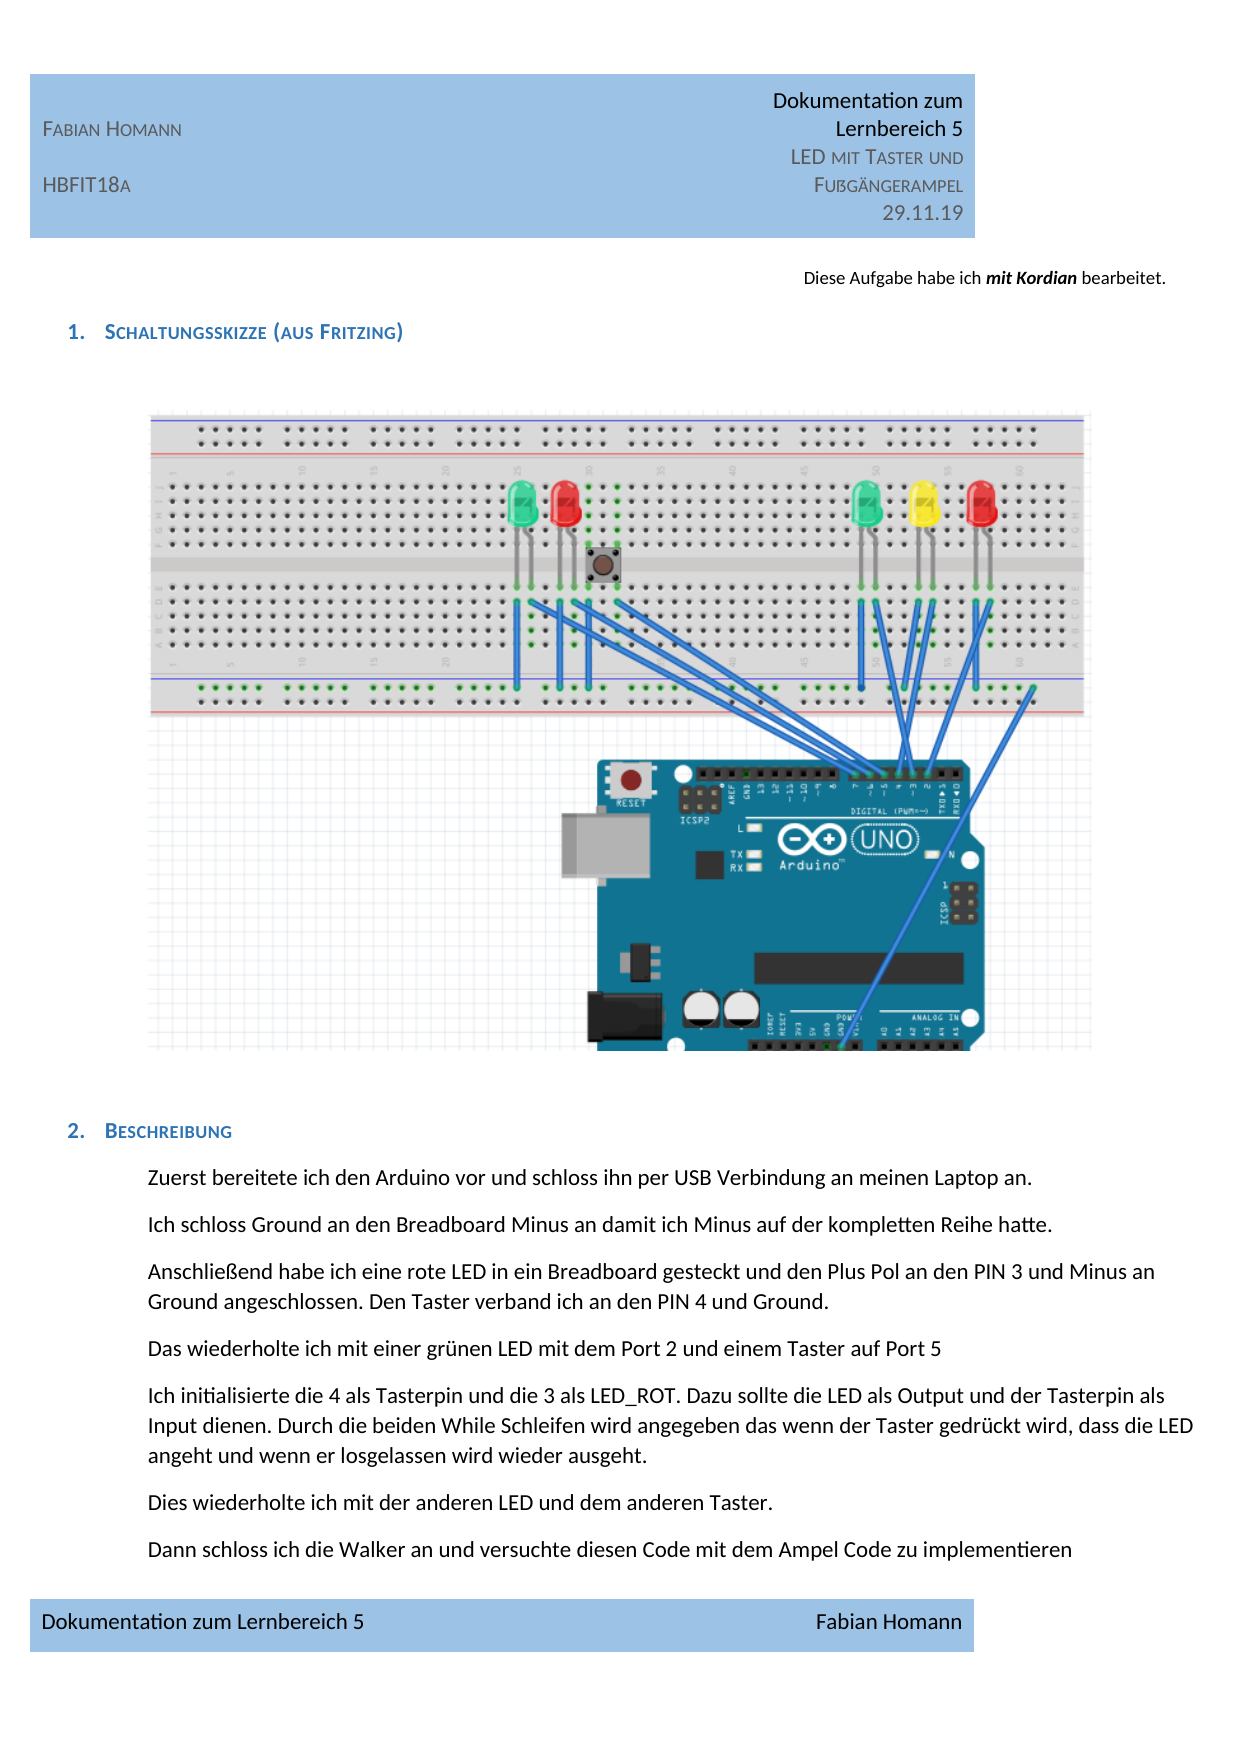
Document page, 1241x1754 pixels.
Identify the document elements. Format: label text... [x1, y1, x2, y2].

text Das wiederholte ich mit einer grünen LED mit dem Port 2 und einem Taster auf Port 5 [148, 1334, 1211, 1362]
text Dies wiederholte ich mit der anderen LED und dem anderen Taster. [148, 1488, 1211, 1516]
picture [147, 410, 1092, 1051]
list Beschreibung [67, 1116, 1211, 1144]
list Schaltungsskizze (aus Fritzing) [67, 317, 1211, 345]
text Zuerst bereitete ich den Arduino vor und schloss ihn per USB Verbindung an meinen Laptop an. [148, 1163, 1211, 1191]
text Dann schloss ich die Walker an und versuchte diesen Code mit dem Ampel Code zu implementieren [148, 1535, 1211, 1563]
text Anschließend habe ich eine rote LED in ein Breadboard gesteckt und den Plus Pol an den PIN 3 und Minus an Ground angeschlossen. Den Taster verband ich an den PIN 4 und Ground. [148, 1257, 1211, 1315]
text Ich schloss Ground an den Breadboard Minus an damit ich Minus auf der kompletten Reihe hatte. [148, 1210, 1211, 1238]
text Ich initialisierte die 4 als Tasterpin und die 3 als LED_ROT. Dazu sollte die LED als Output und der Tasterpin als Input dienen. Durch die beiden While Schleifen wird angegeben das wenn der Taster gedrückt wird, dass die LED angeht und wenn er losgelassen wird wieder ausgeht. [148, 1381, 1211, 1469]
